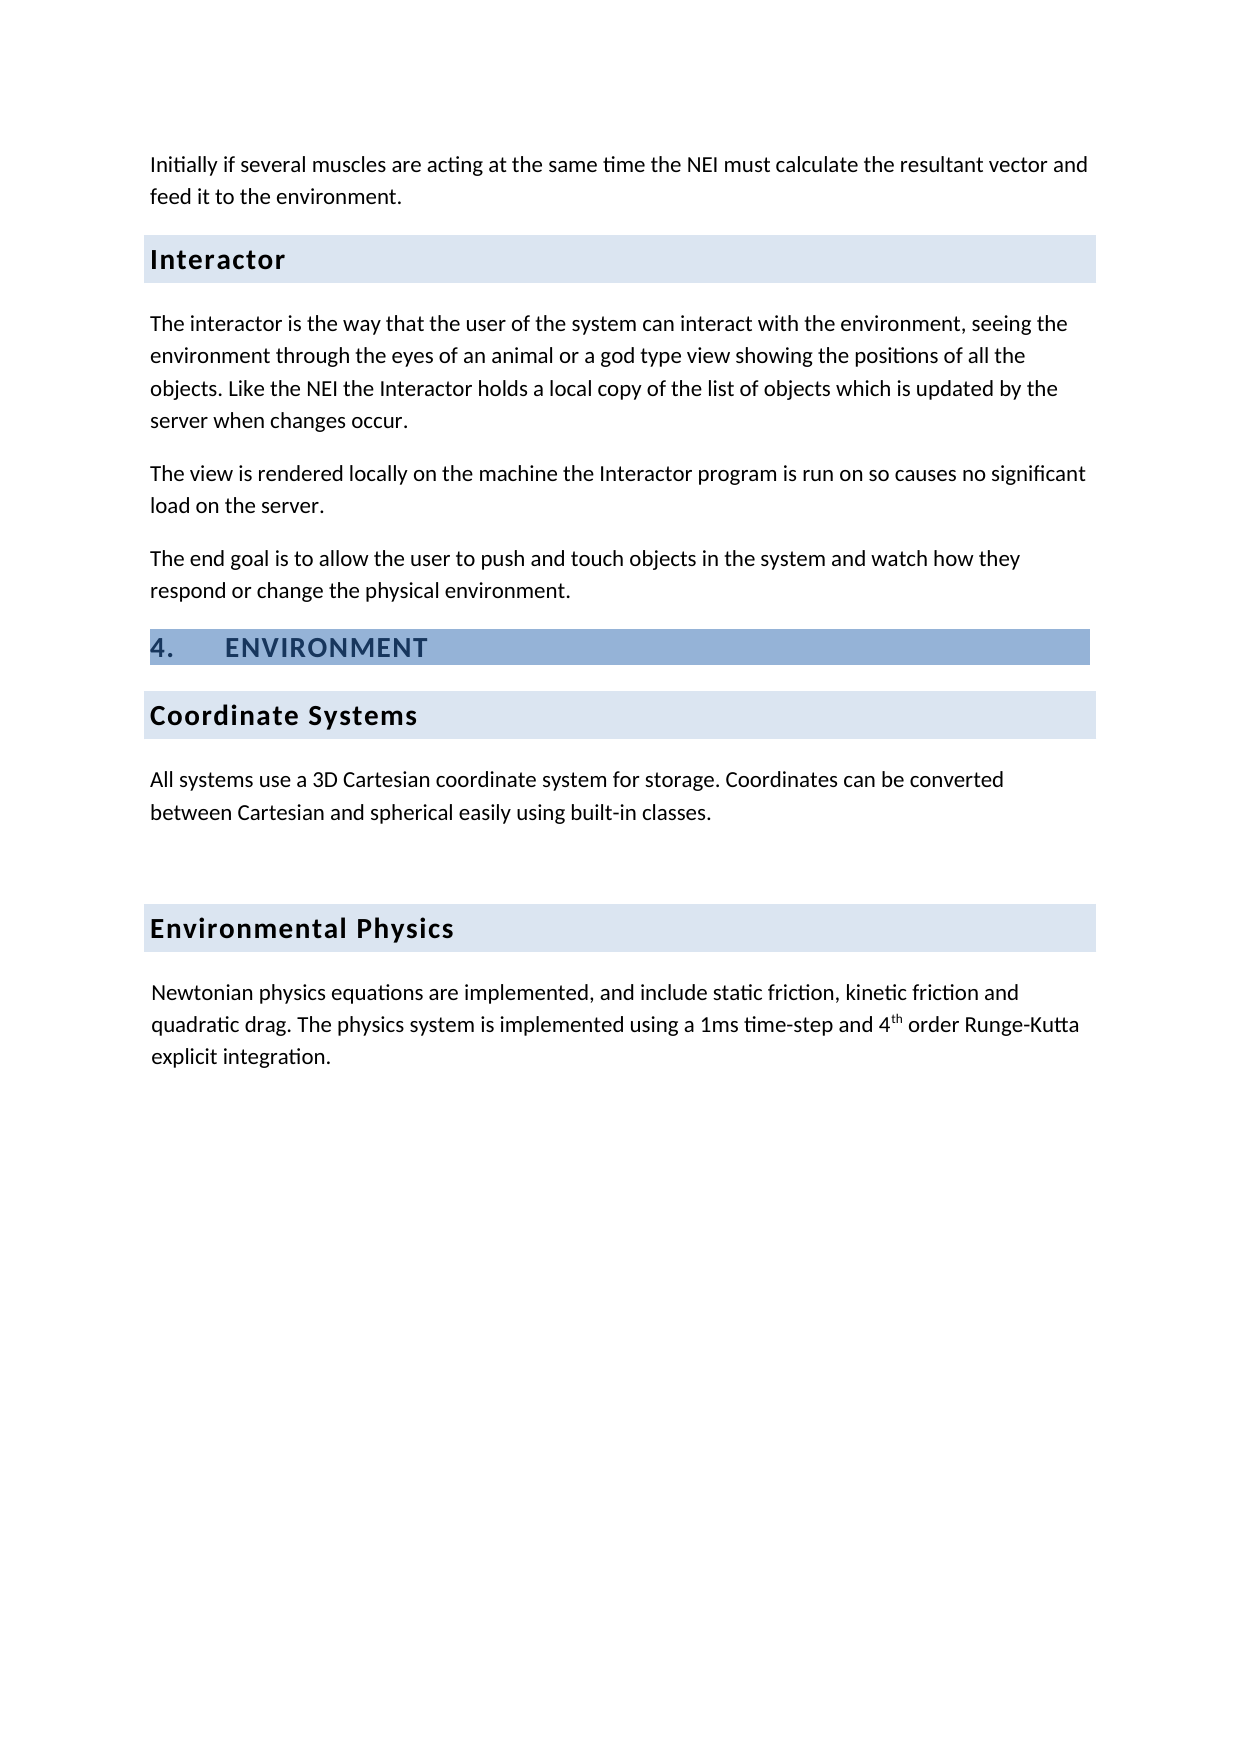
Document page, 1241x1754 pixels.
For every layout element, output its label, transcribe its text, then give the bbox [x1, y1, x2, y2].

subtitle Environment [150, 629, 1090, 665]
subtitle Coordinate Systems [150, 698, 1090, 733]
text The view is rendered locally on the machine the Interactor program is run on so causes no significant load on the server. [150, 459, 1090, 519]
text The end goal is to allow the user to push and touch objects in the system and watch how they respond or change the physical environment. [150, 544, 1090, 604]
text Newtonian physics equations are implemented, and include static friction, kinetic friction and quadratic drag. The physics system is implemented using a 1ms time-step and 4th order Runge-Kutta explicit integration. [151, 978, 1090, 1070]
text All systems use a 3D Cartesian coordinate system for storage. Coordinates can be converted between Cartesian and spherical easily using built-in classes. [150, 766, 1090, 826]
subtitle Environmental Physics [150, 910, 1090, 946]
subtitle Interactor [150, 241, 1090, 277]
text The interactor is the way that the user of the system can interact with the environment, seeing the environment through the eyes of an animal or a god type view showing the positions of all the objects. Like the NEI the Interactor holds a local copy of the list of objects which is updated by the server when changes occur. [150, 309, 1090, 434]
text Initially if several muscles are acting at the same time the NEI must calculate the resultant vector and feed it to the environment. [150, 150, 1090, 210]
